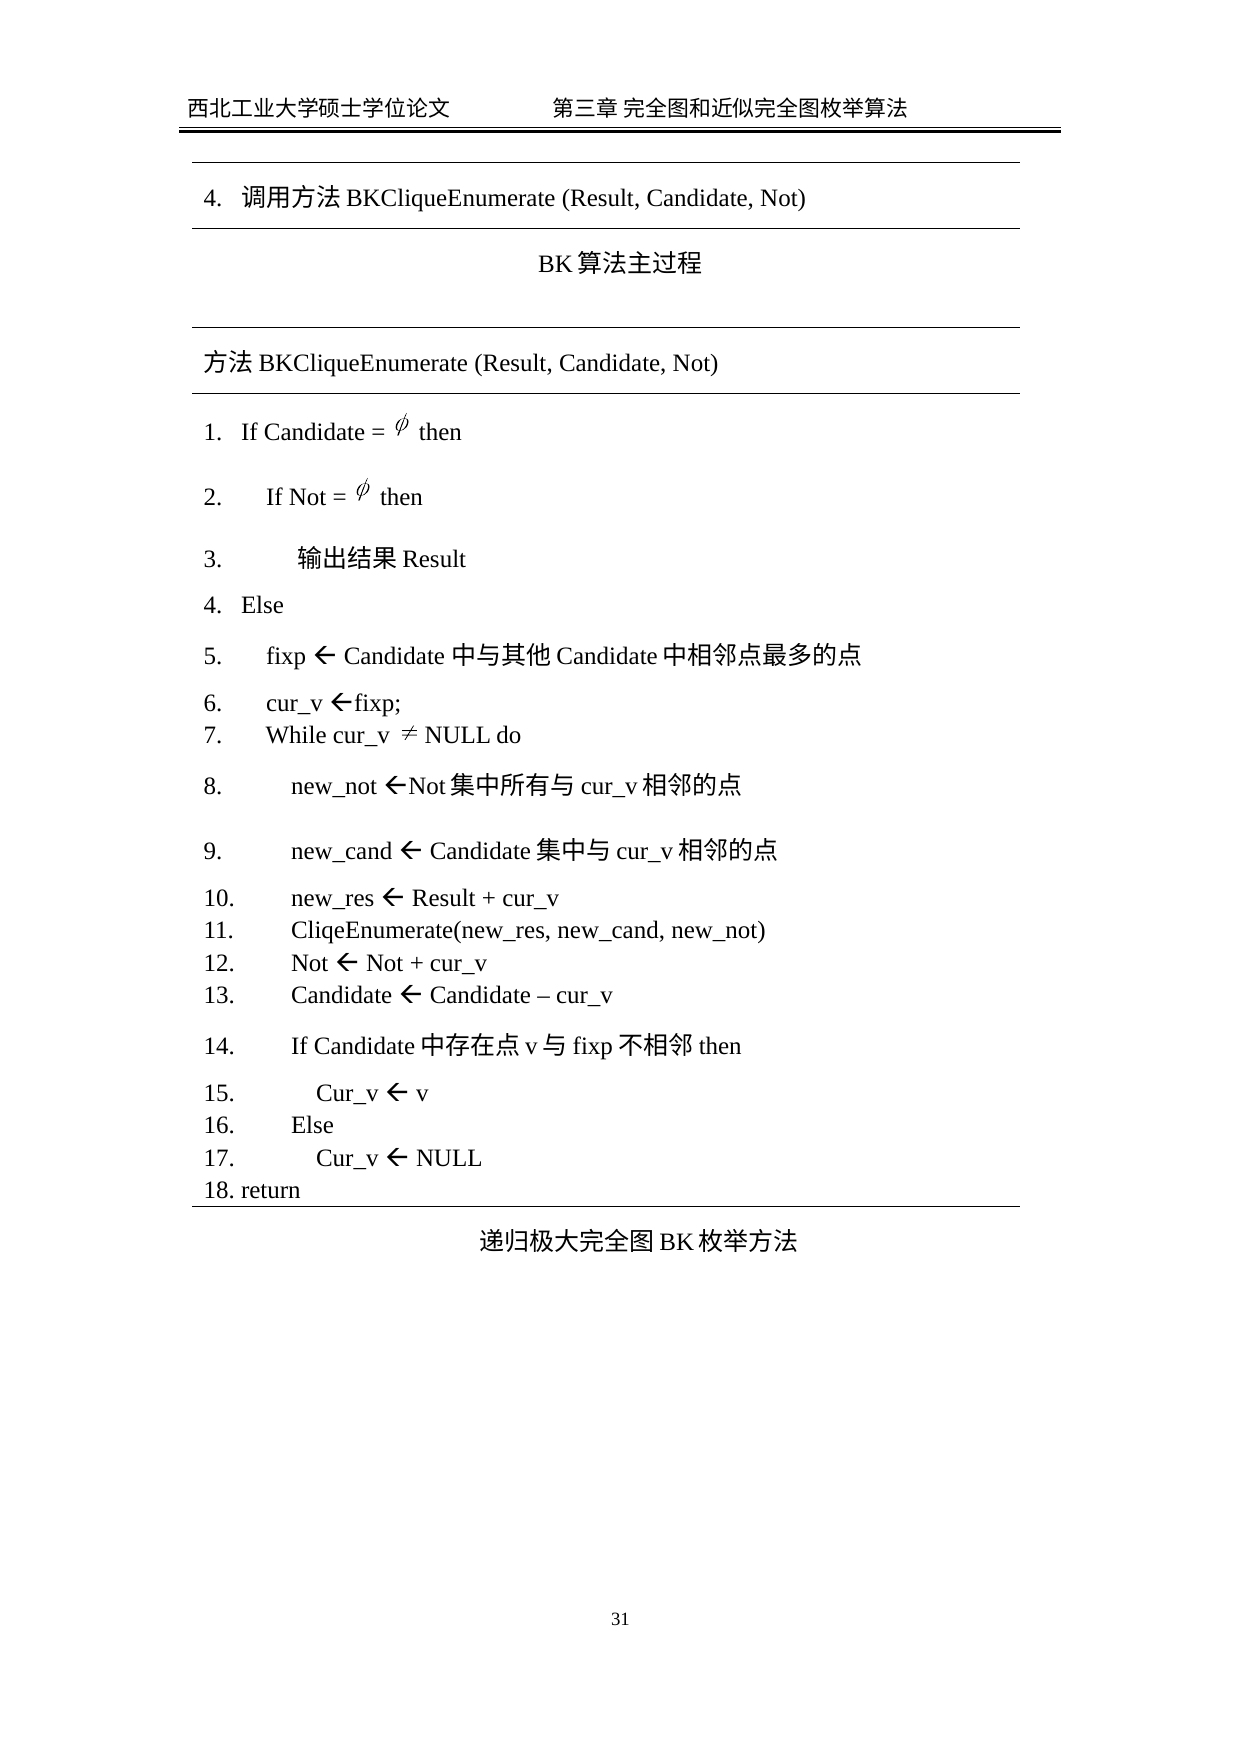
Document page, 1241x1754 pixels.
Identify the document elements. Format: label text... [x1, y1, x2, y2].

text 递归极大完全图BK枚举方法 [225, 1207, 1053, 1272]
table_cell Result Candidate V Not 调用方法BKCliqueEnumerate (Result, Candidate, Not) [192, 163, 1020, 228]
text BK算法主过程 [187, 229, 1053, 294]
table_header 方法BKCliqueEnumerate (Result, Candidate, Not) [192, 328, 1020, 393]
table_cell If Candidate = then If Not = then 输出结果Result Else fixp Candidate 中与其他Candidate中相邻点最多的点 cur_v fixp; While cur_v NULL do new_not Not集中所有与cur_v相邻的点 new_cand Candidate集中与cur_v相邻的点 new_res Result + cur_v CliqeEnumerate(new_res, new_cand, new_not) Not Not + cur_v Candidate Candidate – cur_v If Candidate中存在点v与fixp不相邻 then Cur_v v Else Cur_v NULL return [192, 394, 1020, 1206]
